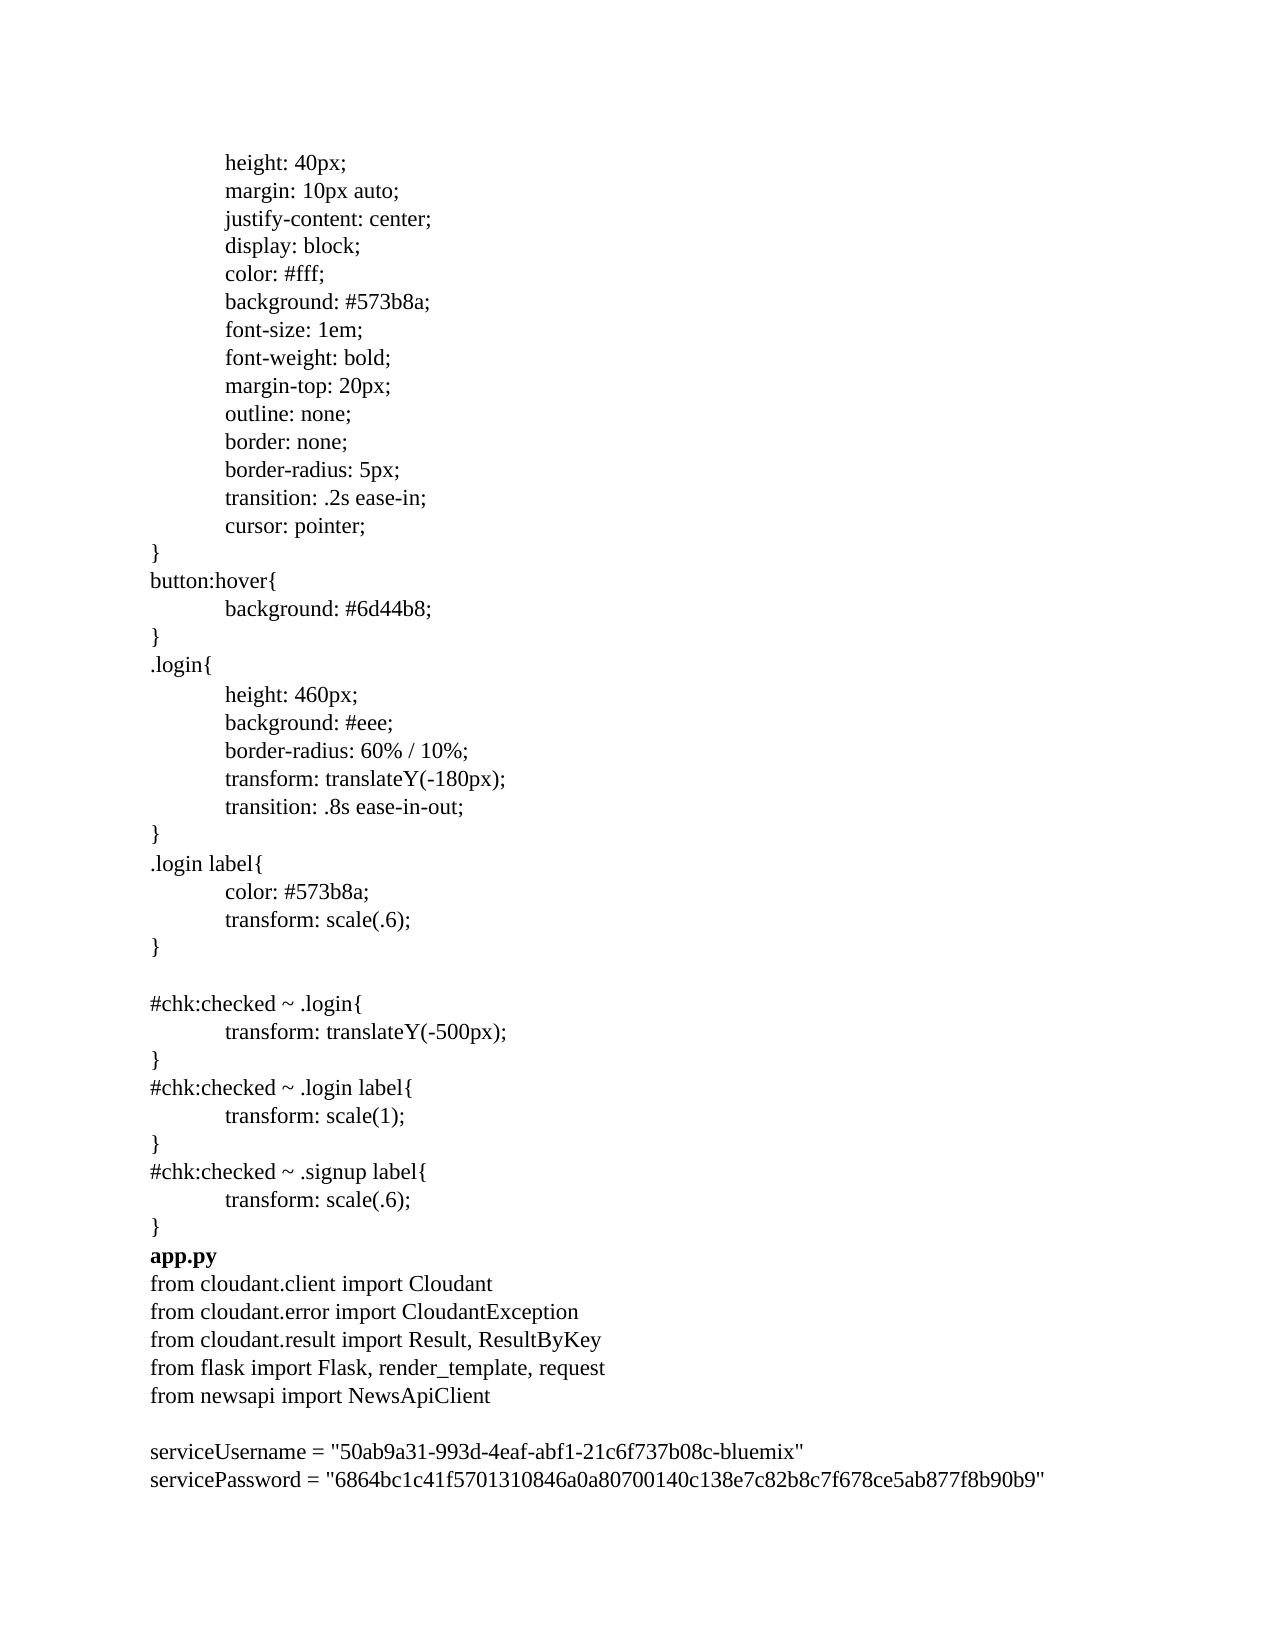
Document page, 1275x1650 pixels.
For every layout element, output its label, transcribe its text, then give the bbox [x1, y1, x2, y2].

text servicePassword = "6864bc1c41f5701310846a0a80700140c138e7c82b8c7f678ce5ab877f8b90b9" [150, 1466, 1258, 1492]
text } [150, 1214, 1258, 1240]
text justify-content: center; display: block; [225, 205, 433, 259]
text } [150, 1046, 1258, 1072]
text height: 460px; background: #eee; [225, 681, 394, 735]
text button:hover{ [150, 567, 1258, 593]
text #chk:checked ~ .login{ [150, 990, 1258, 1016]
text height: 40px; margin: 10px auto; [225, 149, 400, 203]
text } [150, 540, 1258, 566]
text #chk:checked ~ .signup label{ transform: scale(.6); [150, 1158, 447, 1212]
text #chk:checked ~ .login label{ transform: scale(1); [150, 1074, 447, 1128]
text border-radius: 60% / 10%; transform: translateY(-180px); transition: .8s ease-in-out; [225, 737, 508, 819]
text } [150, 623, 214, 649]
text color: #fff; background: #573b8a; font-size: 1em; [225, 261, 431, 343]
text serviceUsername = "50ab9a31-993d-4eaf-abf1-21c6f737b08c-bluemix" [150, 1438, 1258, 1464]
text .login label{ [150, 850, 1258, 876]
text background: #6d44b8; [225, 595, 1258, 621]
subtitle app.py [150, 1242, 1258, 1268]
text from cloudant.client import Cloudant [150, 1270, 1258, 1296]
text .login{ [150, 651, 214, 678]
text transition: .2s ease-in; cursor: pointer; [225, 484, 429, 538]
text transform: translateY(-500px); [225, 1018, 1258, 1044]
text from cloudant.error import CloudantException from cloudant.result import Result, ResultByKey from flask import Flask, render_template, request from newsapi import NewsApiClient [150, 1298, 619, 1408]
text } [150, 934, 1258, 960]
text } [150, 820, 214, 846]
text font-weight: bold; margin-top: 20px; outline: none; border: none; border-radius: 5px; [225, 344, 401, 482]
text } [150, 1130, 1258, 1156]
text color: #573b8a; transform: scale(.6); [225, 878, 411, 932]
